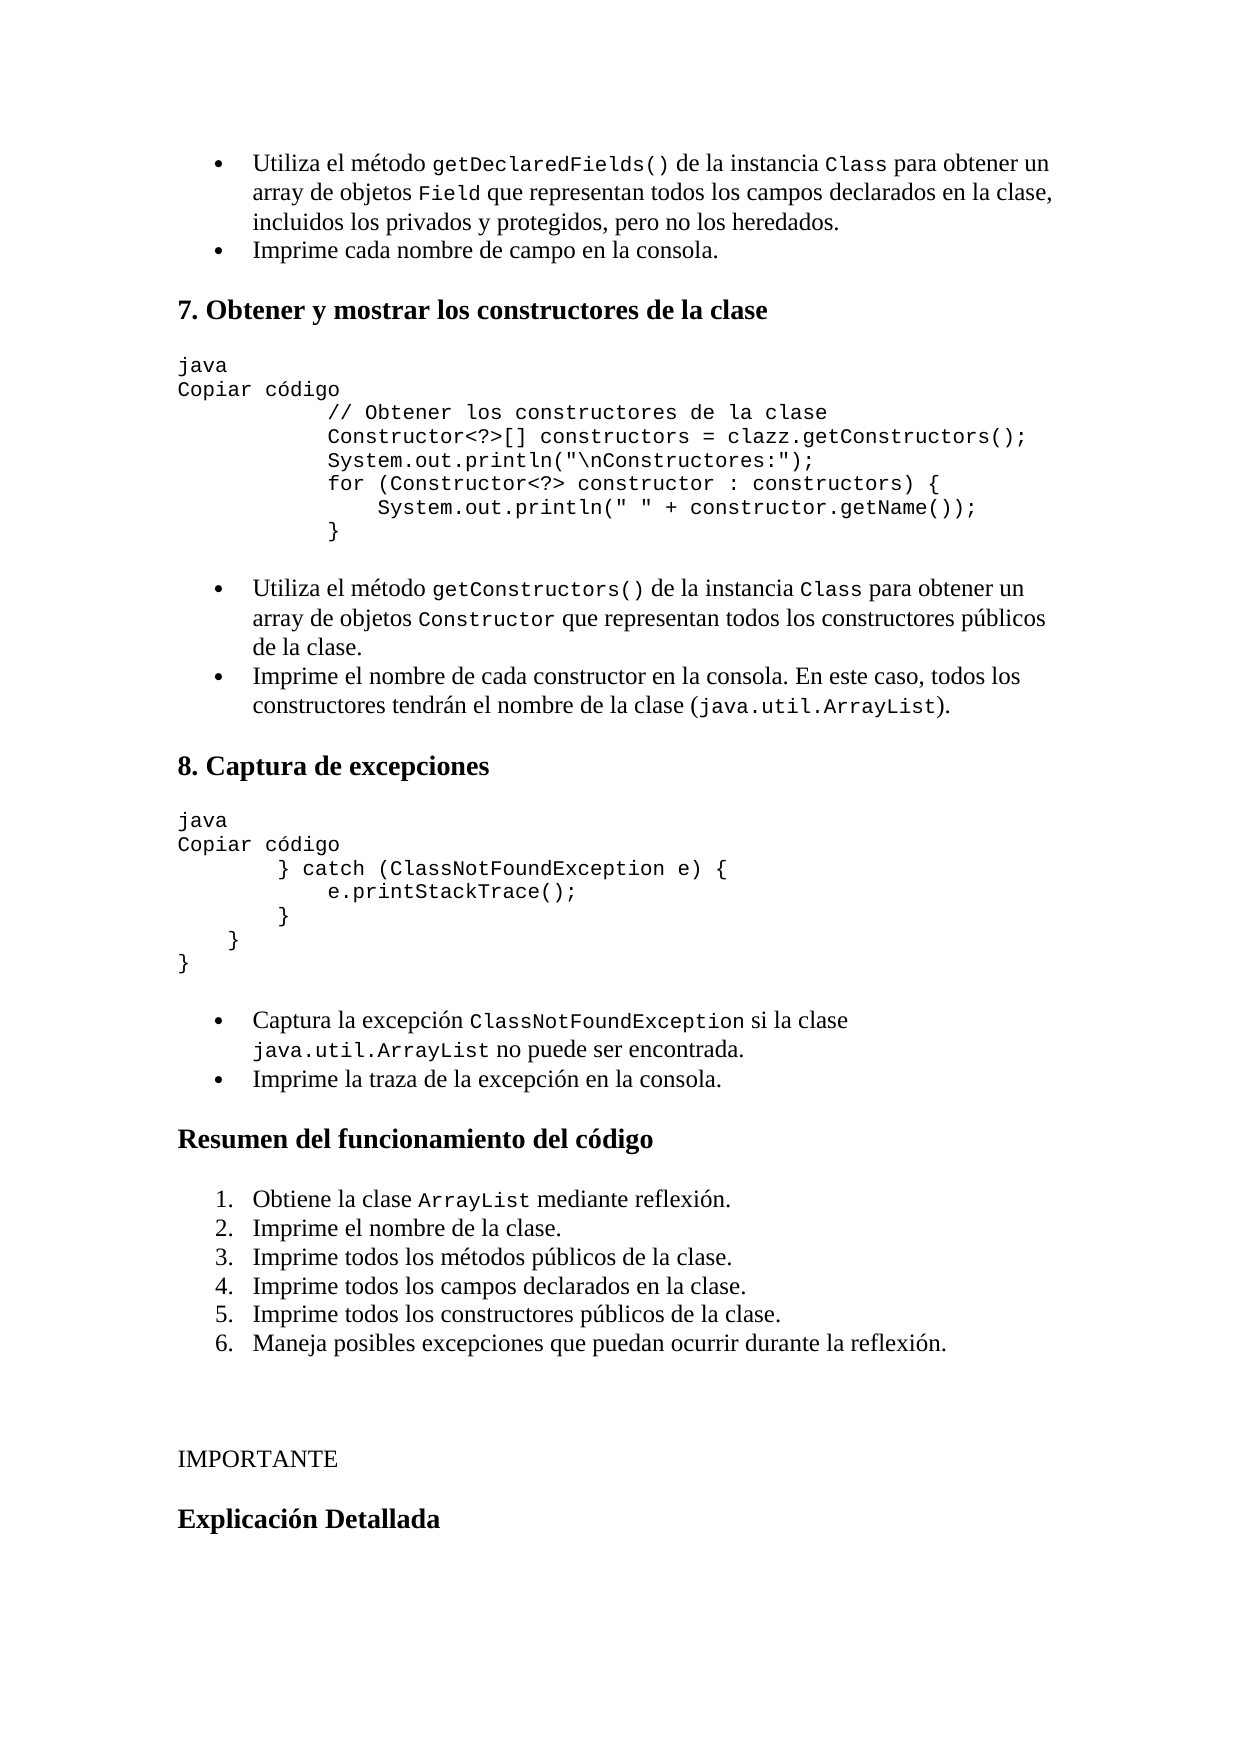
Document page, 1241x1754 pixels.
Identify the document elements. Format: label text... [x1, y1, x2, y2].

list Utiliza el método getConstructors() de la instancia Class para obtener un array de objetos Constructor que representan todos los constructores públicos de la clase. [215, 573, 1063, 661]
text IMPORTANTE [177, 1444, 1063, 1473]
text java [177, 810, 1063, 834]
list Utiliza el método getDeclaredFields() de la instancia Class para obtener un array de objetos Field que representan todos los campos declarados en la clase, incluidos los privados y protegidos, pero no los heredados. [215, 148, 1063, 236]
text } [177, 905, 1063, 928]
text e.printStackTrace(); [177, 881, 1063, 905]
text } catch (ClassNotFoundException e) { [177, 858, 1063, 881]
list Imprime todos los constructores públicos de la clase. [215, 1299, 1063, 1328]
list Captura la excepción ClassNotFoundException si la clase java.util.ArrayList no puede ser encontrada. [215, 1005, 1063, 1064]
text System.out.println(" " + constructor.getName()); [177, 497, 1063, 521]
text System.out.println("\nConstructores:"); [177, 449, 1063, 473]
text } [177, 928, 1063, 952]
list Imprime cada nombre de campo en la consola. [215, 236, 1063, 264]
list Imprime todos los campos declarados en la clase. [215, 1271, 1063, 1299]
text 8. Captura de excepciones [177, 749, 1063, 781]
list Imprime el nombre de la clase. [215, 1213, 1063, 1242]
list Maneja posibles excepciones que puedan ocurrir durante la reflexión. [215, 1328, 1063, 1357]
text Resumen del funcionamiento del código [177, 1122, 1063, 1154]
text } [177, 521, 1063, 544]
text Copiar código [177, 379, 1063, 402]
list Imprime la traza de la excepción en la consola. [215, 1064, 1063, 1093]
text Constructor<?>[] constructors = clazz.getConstructors(); [177, 426, 1063, 449]
list Imprime todos los métodos públicos de la clase. [215, 1242, 1063, 1271]
subtitle Explicación Detallada [177, 1502, 1063, 1534]
text 7. Obtener y mostrar los constructores de la clase [177, 293, 1063, 326]
text Copiar código [177, 834, 1063, 858]
text // Obtener los constructores de la clase [177, 402, 1063, 426]
list Imprime el nombre de cada constructor en la consola. En este caso, todos los constructores tendrán el nombre de la clase (java.util.ArrayList). [215, 661, 1063, 719]
text } [177, 952, 1063, 976]
list Obtiene la clase ArrayList mediante reflexión. [215, 1184, 1063, 1213]
text java [177, 355, 1063, 379]
text for (Constructor<?> constructor : constructors) { [177, 473, 1063, 497]
